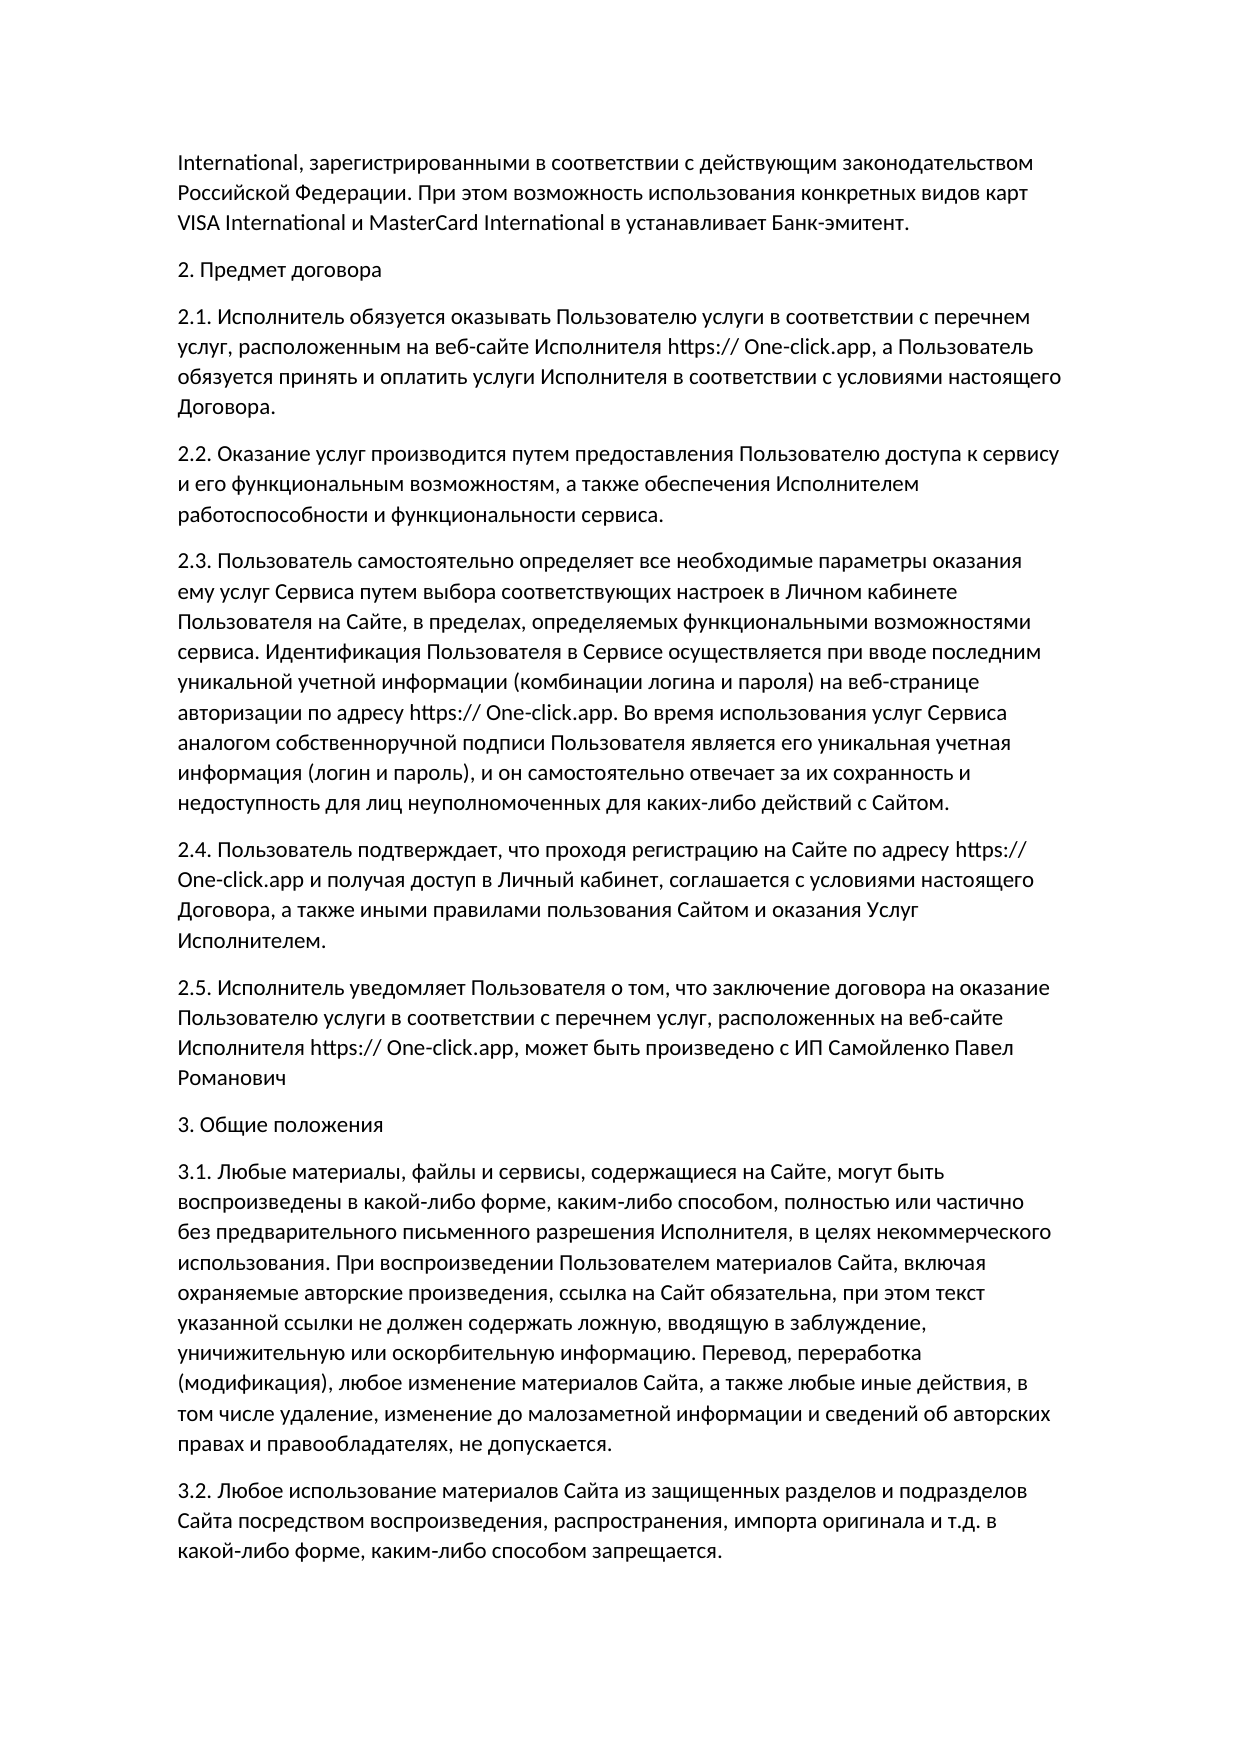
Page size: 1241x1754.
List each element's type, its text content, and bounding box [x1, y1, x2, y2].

text 3. Общие положения [177, 1110, 1063, 1138]
text 2. Предмет договора [177, 255, 1063, 283]
text 2.2. Оказание услуг производится путем предоставления Пользователю доступа к сервису и его функциональным возможностям, а также обеспечения Исполнителем работоспособности и функциональности сервиса. [177, 439, 1063, 528]
text 2.4. Пользователь подтверждает, что проходя регистрацию на Сайте по адресу https:// One-click.app и получая доступ в Личный кабинет, соглашается с условиями настоящего Договора, а также иными правилами пользования Сайтом и оказания Услуг Исполнителем. [177, 835, 1063, 954]
text 3.2. Любое использование материалов Сайта из защищенных разделов и подразделов Сайта посредством воспроизведения, распространения, импорта оригинала и т.д. в какой‐либо форме, каким‐либо способом запрещается. [177, 1476, 1063, 1564]
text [177, 148, 1063, 236]
text 2.1. Исполнитель обязуется оказывать Пользователю услуги в соответствии с перечнем услуг, расположенным на веб-сайте Исполнителя https:// One-click.app, а Пользователь обязуется принять и оплатить услуги Исполнителя в соответствии с условиями настоящего Договора. [177, 302, 1063, 420]
text 2.5. Исполнитель уведомляет Пользователя о том, что заключение договора на оказание Пользователю услуги в соответствии с перечнем услуг, расположенных на веб-сайте Исполнителя https:// One-click.app, может быть произведено с ИП Самойленко Павел Романович [177, 973, 1063, 1091]
text 2.3. Пользователь самостоятельно определяет все необходимые параметры оказания ему услуг Сервиса путем выбора соответствующих настроек в Личном кабинете Пользователя на Сайте, в пределах, определяемых функциональными возможностями сервиса. Идентификация Пользователя в Сервисе осуществляется при вводе последним уникальной учетной информации (комбинации логина и пароля) на веб-странице авторизации по адресу https:// One-click.app. Во время использования услуг Cервиса аналогом собственноручной подписи Пользователя является его уникальная учетная информация (логин и пароль), и он самостоятельно отвечает за их сохранность и недоступность для лиц неуполномоченных для каких-либо действий с Сайтом. [177, 547, 1063, 816]
text 3.1. Любые материалы, файлы и сервисы, содержащиеся на Сайте, могут быть воспроизведены в какой‐либо форме, каким‐либо способом, полностью или частично без предварительного письменного разрешения Исполнителя, в целях некоммерческого использования. При воспроизведении Пользователем материалов Сайта, включая охраняемые авторские произведения, ссылка на Сайт обязательна, при этом текст указанной ссылки не должен содержать ложную, вводящую в заблуждение, уничижительную или оскорбительную информацию. Перевод, переработка (модификация), любое изменение материалов Сайта, а также любые иные действия, в том числе удаление, изменение до малозаметной информации и сведений об авторских правах и правообладателях, не допускается. [177, 1157, 1063, 1457]
